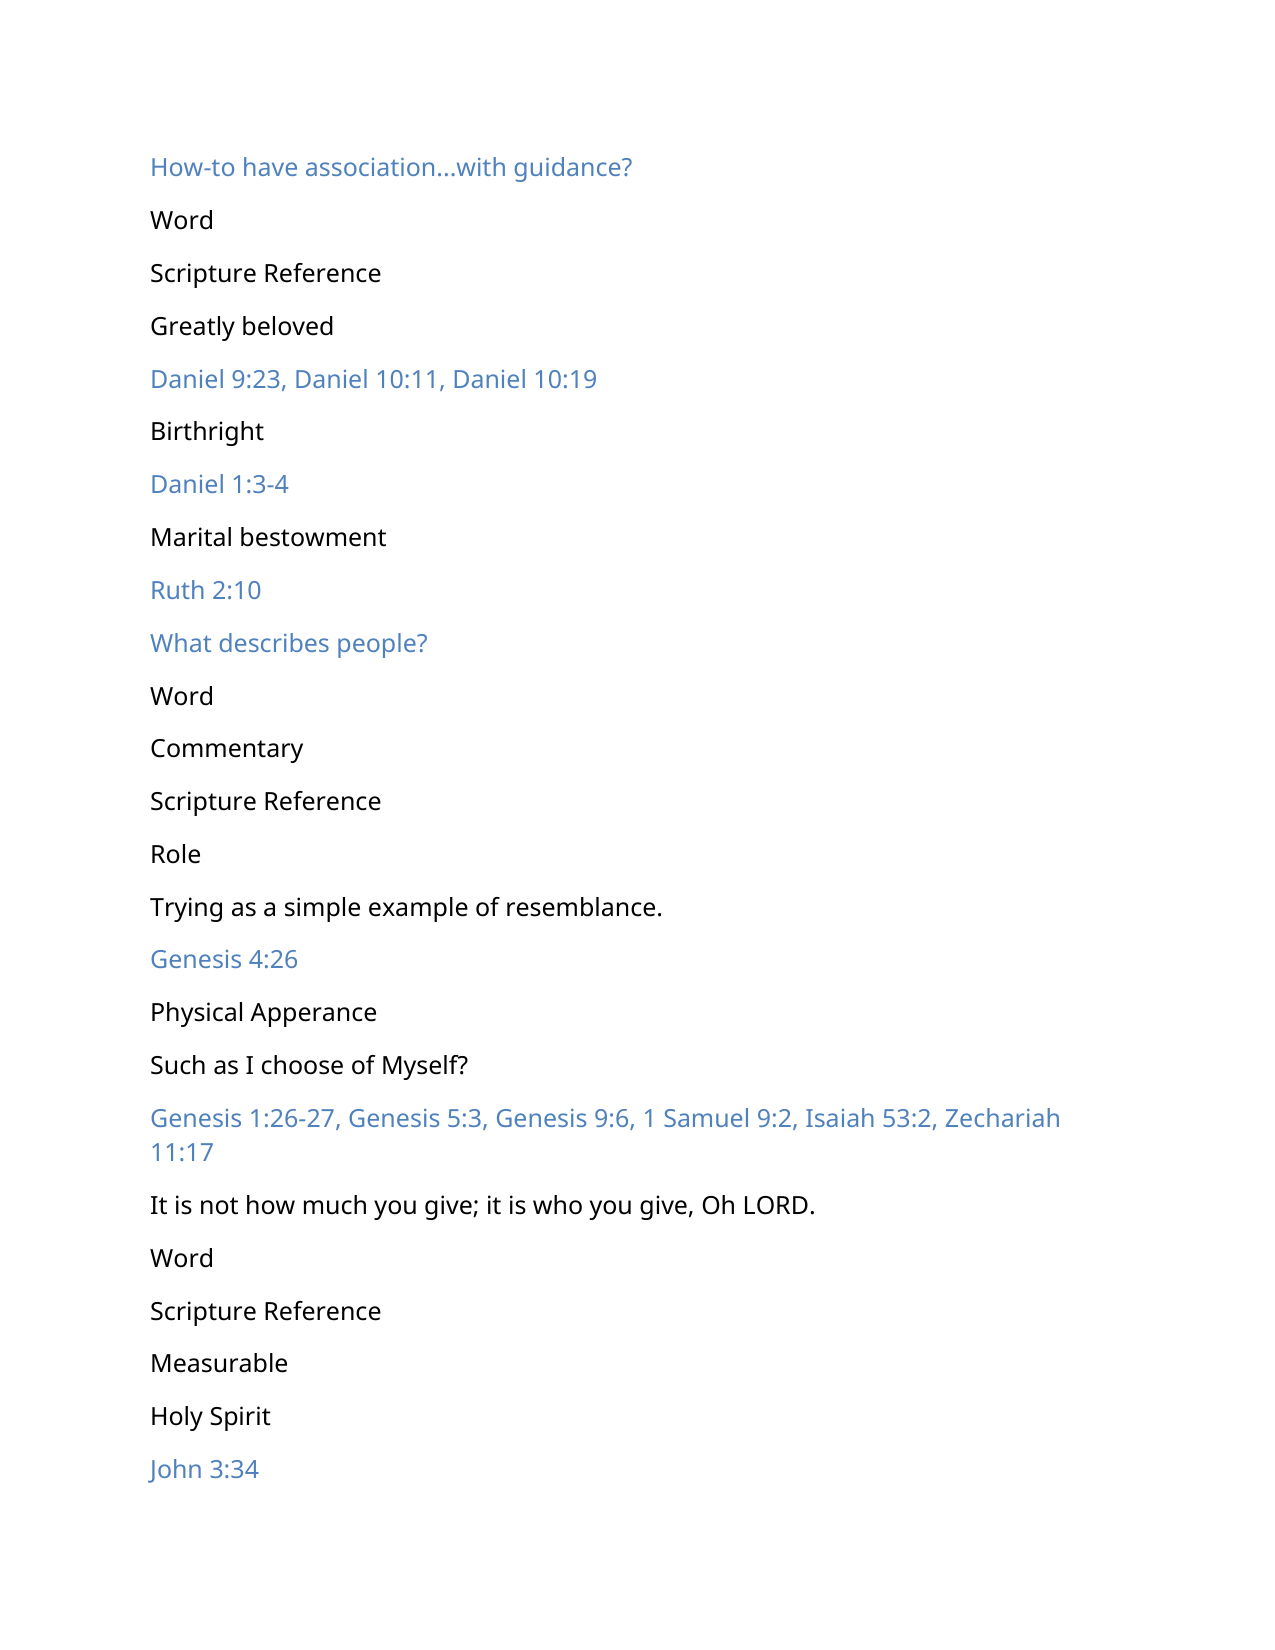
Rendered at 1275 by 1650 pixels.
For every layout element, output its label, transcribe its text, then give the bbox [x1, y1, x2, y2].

text Physical Apperance [150, 995, 1125, 1029]
text Birthright [150, 414, 1125, 448]
text How-to have association...with guidance? [150, 150, 1125, 184]
text Scripture Reference [150, 1293, 1125, 1327]
text Word [150, 1240, 1125, 1274]
text What describes people? [150, 625, 1125, 659]
text Genesis 1:26-27, Genesis 5:3, Genesis 9:6, 1 Samuel 9:2, Isaiah 53:2, Zechariah 11:17 [150, 1101, 1125, 1169]
text Commentary [150, 731, 1125, 765]
text It is not how much you give; it is who you give, Oh LORD. [150, 1187, 1125, 1222]
text Scripture Reference [150, 256, 1125, 290]
text Word [150, 678, 1125, 712]
text Measurable [150, 1346, 1125, 1380]
text Genesis 4:26 [150, 942, 1125, 976]
text Greatly beloved [150, 308, 1125, 342]
text Role [150, 837, 1125, 871]
text Scripture Reference [150, 784, 1125, 818]
text John 3:34 [150, 1452, 1125, 1486]
text Word [150, 203, 1125, 237]
text Daniel 1:3-4 [150, 467, 1125, 501]
text Such as I choose of Myself? [150, 1048, 1125, 1082]
text Marital bestowment [150, 520, 1125, 554]
text Holy Spirit [150, 1399, 1125, 1433]
text Trying as a simple example of resemblance. [150, 889, 1125, 923]
text Ruth 2:10 [150, 572, 1125, 607]
text Daniel 9:23, Daniel 10:11, Daniel 10:19 [150, 361, 1125, 395]
